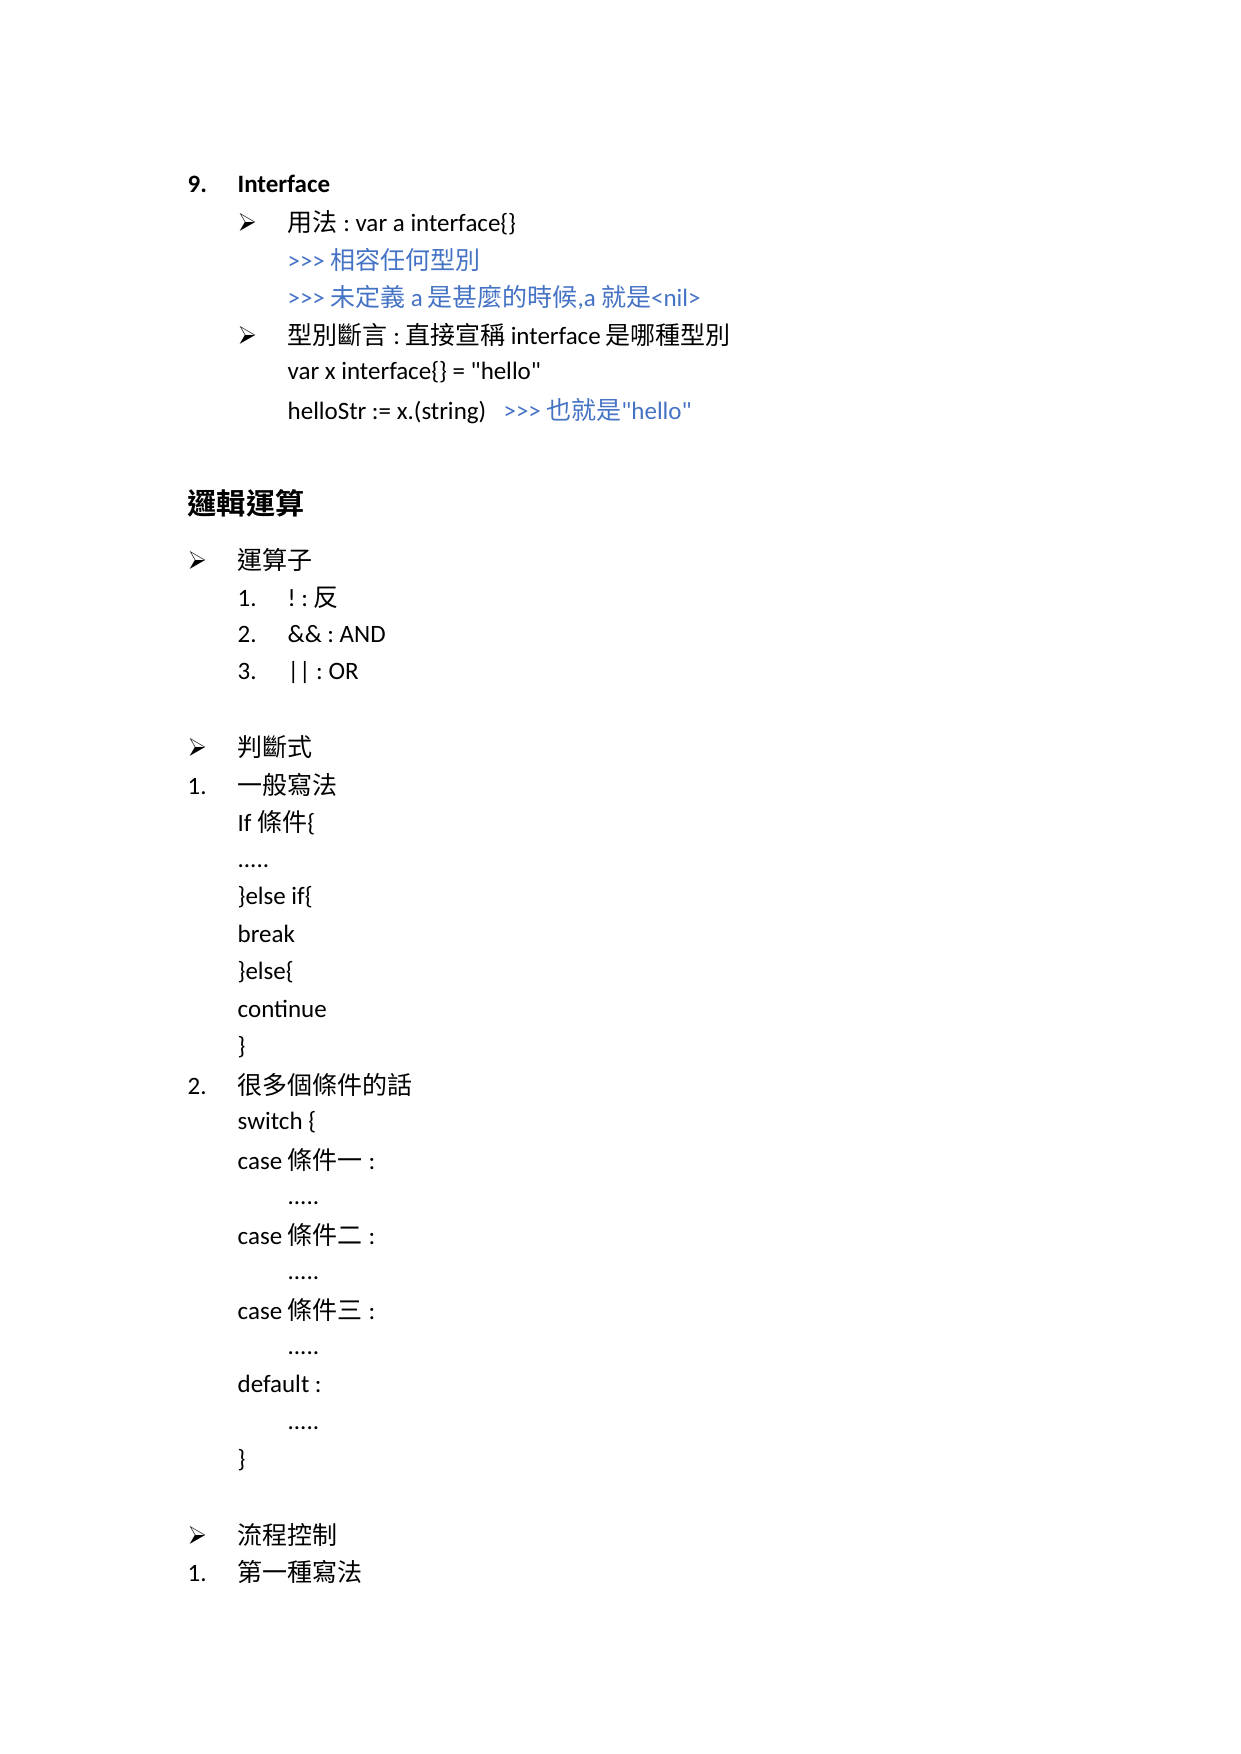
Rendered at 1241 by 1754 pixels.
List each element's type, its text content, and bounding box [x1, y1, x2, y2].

list 第一種寫法 [187, 1552, 1053, 1589]
list ..... [237, 1402, 1053, 1439]
list || : OR [237, 652, 1053, 689]
list 用法 : var a interface{} [237, 202, 1053, 239]
list helloStr := x.(string) >>> 也就是"hello" [287, 389, 1053, 427]
list ..... [237, 1327, 1053, 1364]
list switch { [237, 1102, 1053, 1139]
list ! : 反 [237, 577, 1053, 614]
list } [237, 1439, 1053, 1477]
list default : [237, 1364, 1053, 1402]
list ..... [237, 1177, 1053, 1214]
list break [237, 914, 1053, 952]
list }else if{ [237, 877, 1053, 914]
list 流程控制 [187, 1514, 1053, 1552]
list 一般寫法 [187, 764, 1053, 802]
list 運算子 [187, 539, 1053, 577]
list ..... [237, 839, 1053, 877]
list If 條件{ [237, 802, 1053, 839]
list continue [237, 989, 1053, 1027]
list 判斷式 [187, 727, 1053, 764]
list 型別斷言 : 直接宣稱interface是哪種型別 [237, 314, 1053, 352]
list case 條件三 : [237, 1289, 1053, 1327]
list >>> 相容任何型別 [287, 239, 1053, 277]
list } [237, 1027, 1053, 1064]
list var x interface{} = "hello" [287, 352, 1053, 389]
list 很多個條件的話 [187, 1064, 1053, 1102]
list case 條件一 : [237, 1139, 1053, 1177]
list ..... [237, 1252, 1053, 1289]
text 邏輯運算 [187, 464, 1053, 539]
list }else{ [237, 952, 1053, 989]
list Interface [187, 164, 1053, 202]
list >>> 未定義a是甚麼的時候,a就是<nil> [287, 277, 1053, 314]
list && : AND [237, 614, 1053, 652]
list case 條件二 : [237, 1214, 1053, 1252]
